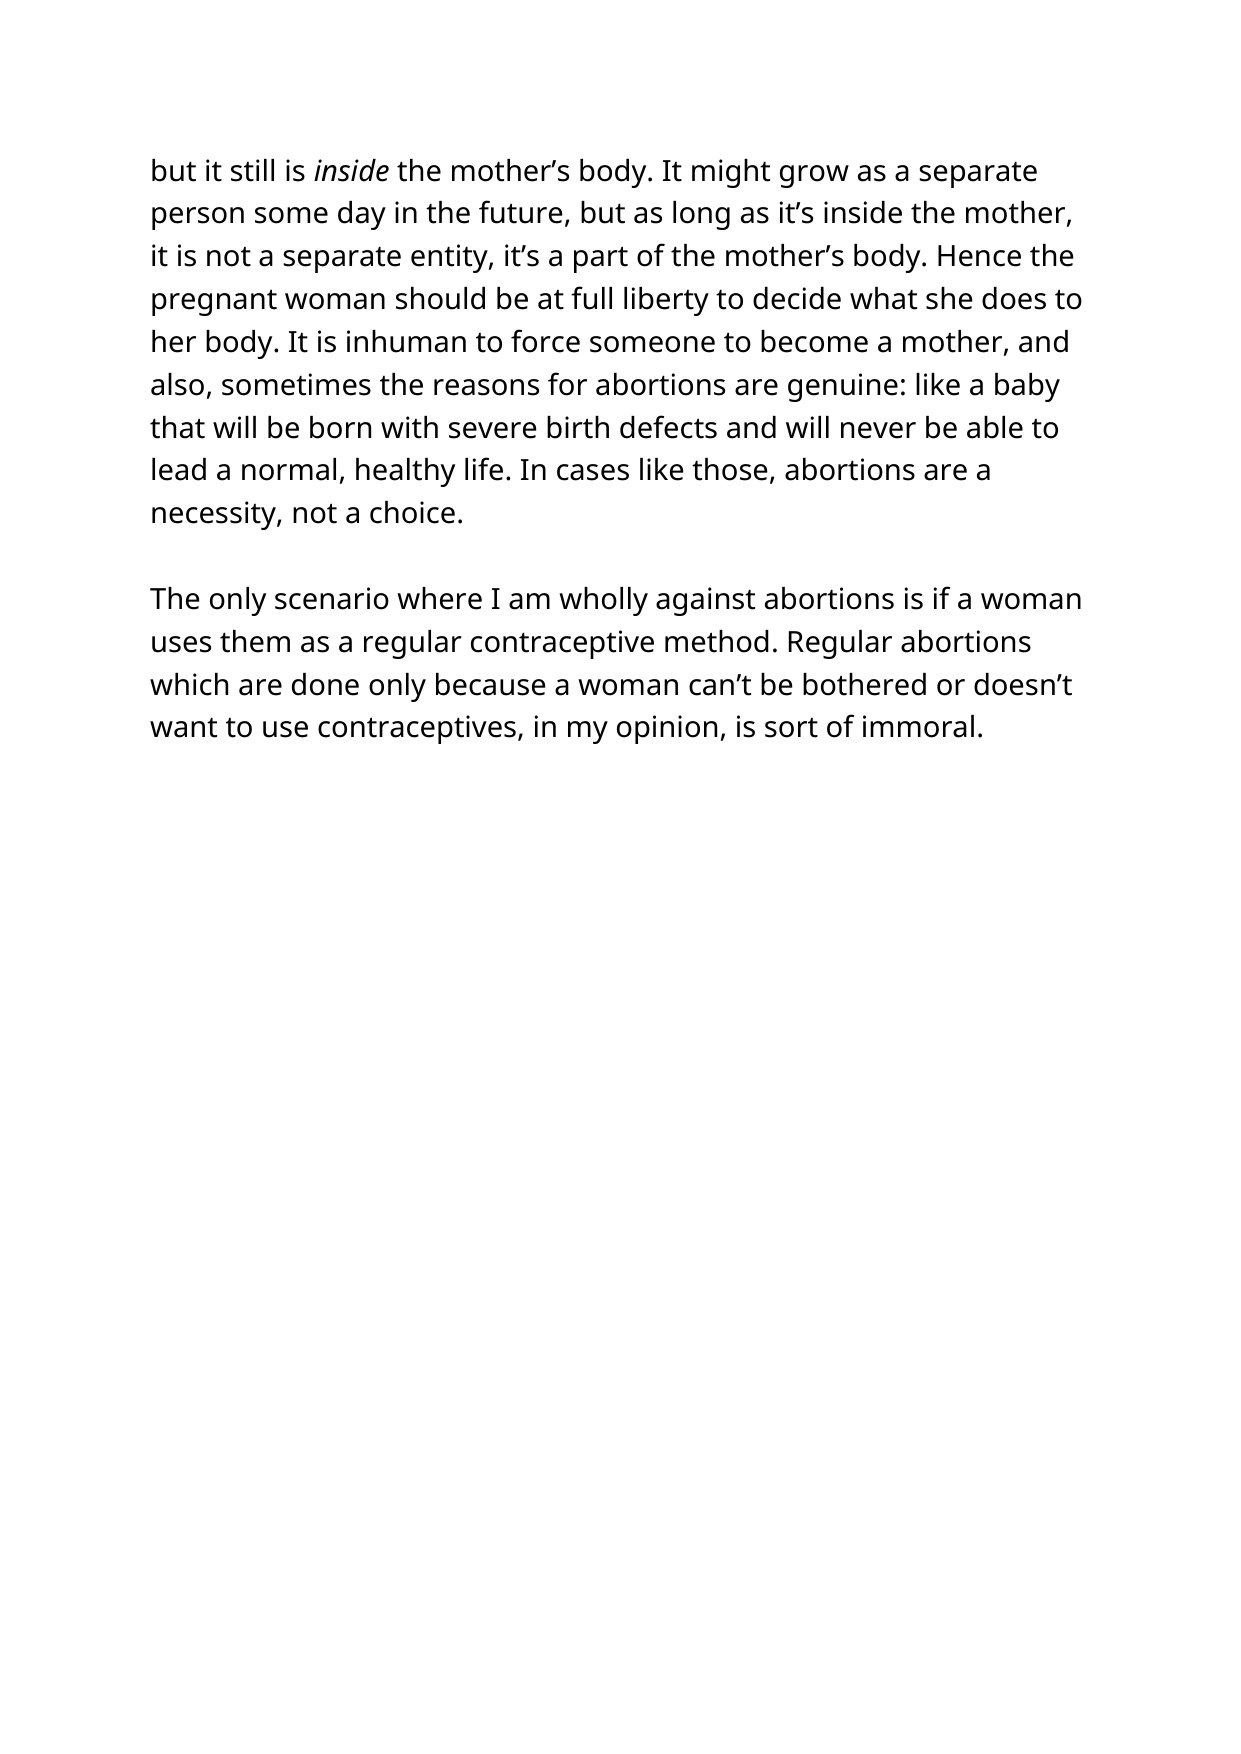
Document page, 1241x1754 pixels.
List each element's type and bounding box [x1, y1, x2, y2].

text [150, 150, 1090, 746]
